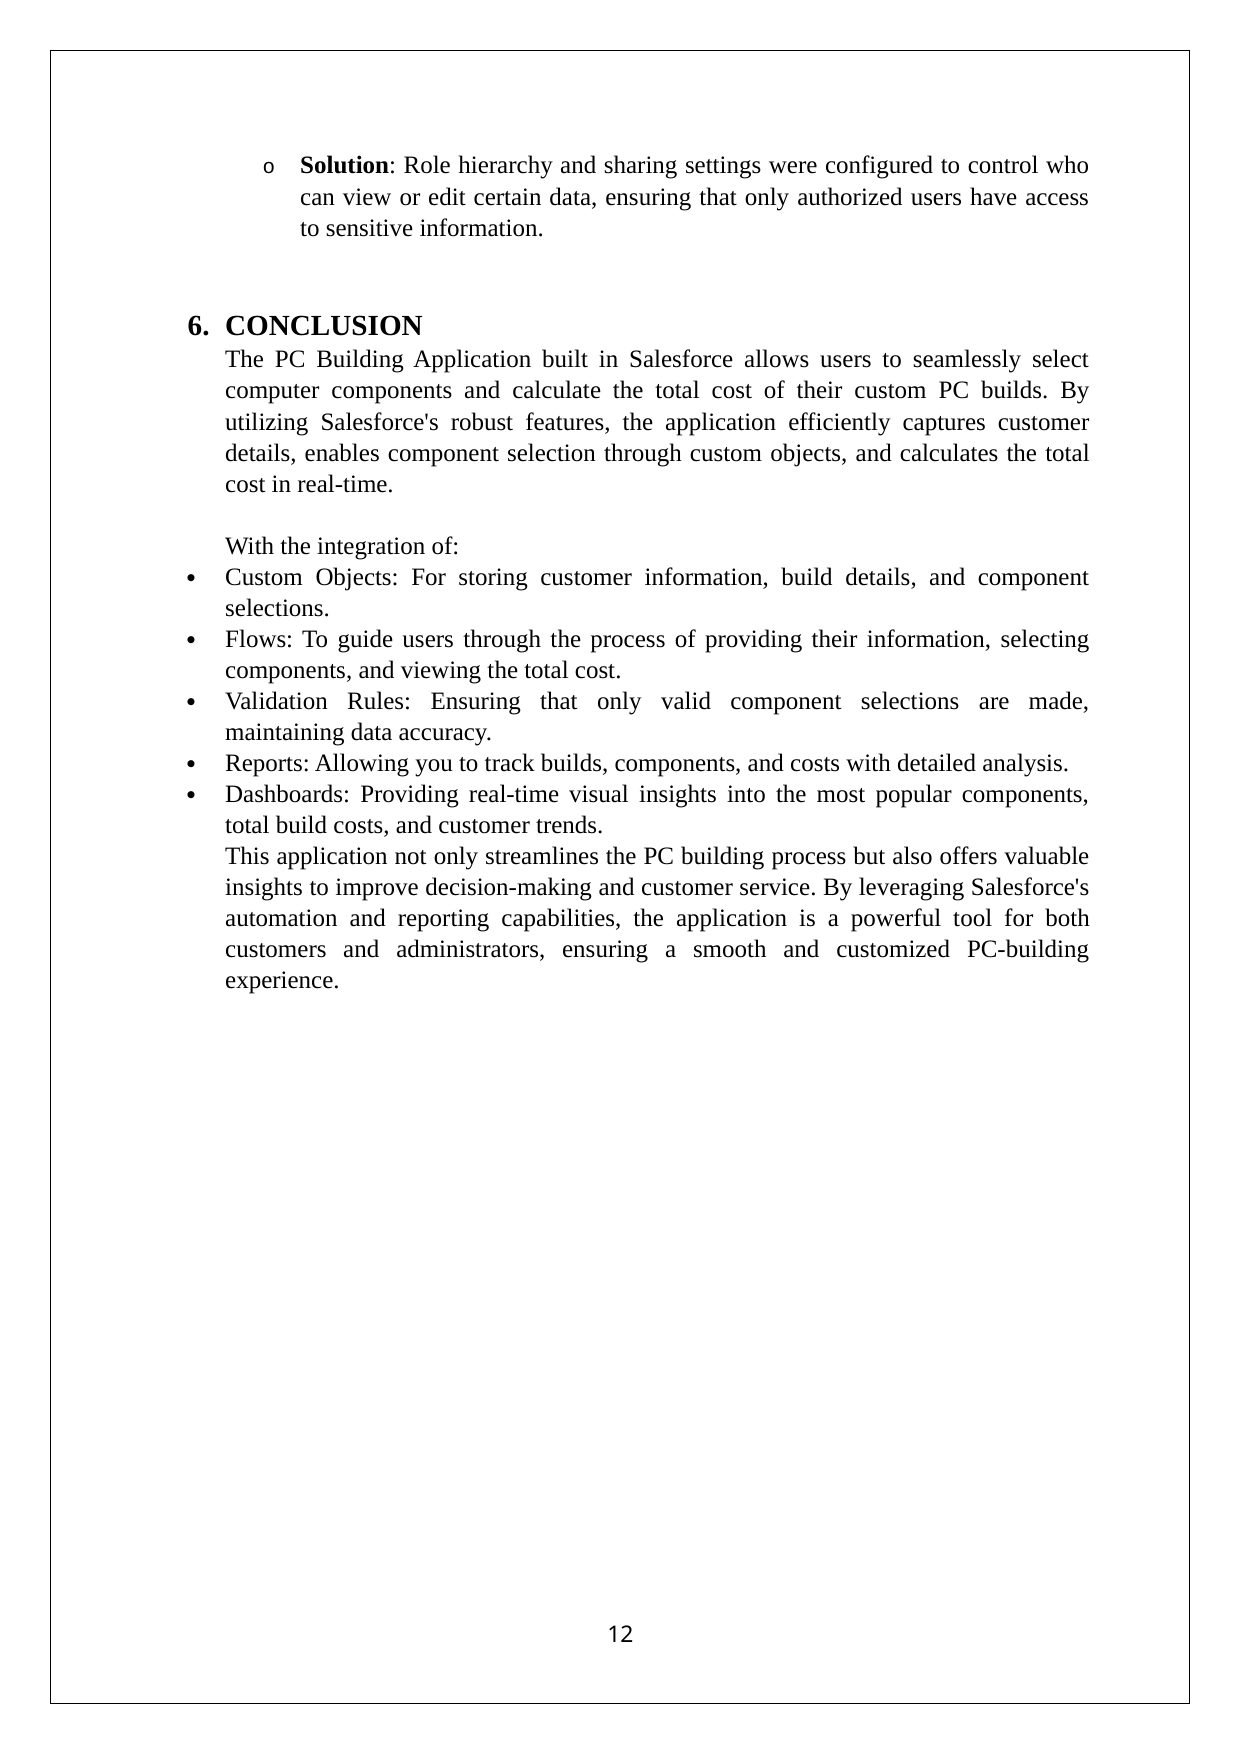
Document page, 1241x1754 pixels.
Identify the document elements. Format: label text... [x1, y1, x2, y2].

list Reports: Allowing you to track builds, components, and costs with detailed analysis. [187, 748, 1090, 777]
list This application not only streamlines the PC building process but also offers valuable insights to improve decision-making and customer service. By leveraging Salesforce's automation and reporting capabilities, the application is a powerful tool for both customers and administrators, ensuring a smooth and customized PC-building experience. [225, 841, 1090, 994]
list Dashboards: Providing real-time visual insights into the most popular components, total build costs, and customer trends. [187, 779, 1090, 839]
list Validation Rules: Ensuring that only valid component selections are made, maintaining data accuracy. [187, 686, 1090, 746]
list With the integration of: [225, 531, 1090, 559]
list The PC Building Application built in Salesforce allows users to seamlessly select computer components and calculate the total cost of their custom PC builds. By utilizing Salesforce's robust features, the application efficiently captures customer details, enables component selection through custom objects, and calculates the total cost in real-time. [225, 344, 1090, 497]
list Custom Objects: For storing customer information, build details, and component selections. [187, 562, 1090, 622]
list Flows: To guide users through the process of providing their information, selecting components, and viewing the total cost. [187, 624, 1090, 684]
list CONCLUSION [187, 308, 1090, 342]
list Solution: Role hierarchy and sharing settings were configured to control who can view or edit certain data, ensuring that only authorized users have access to sensitive information. [262, 150, 1090, 242]
